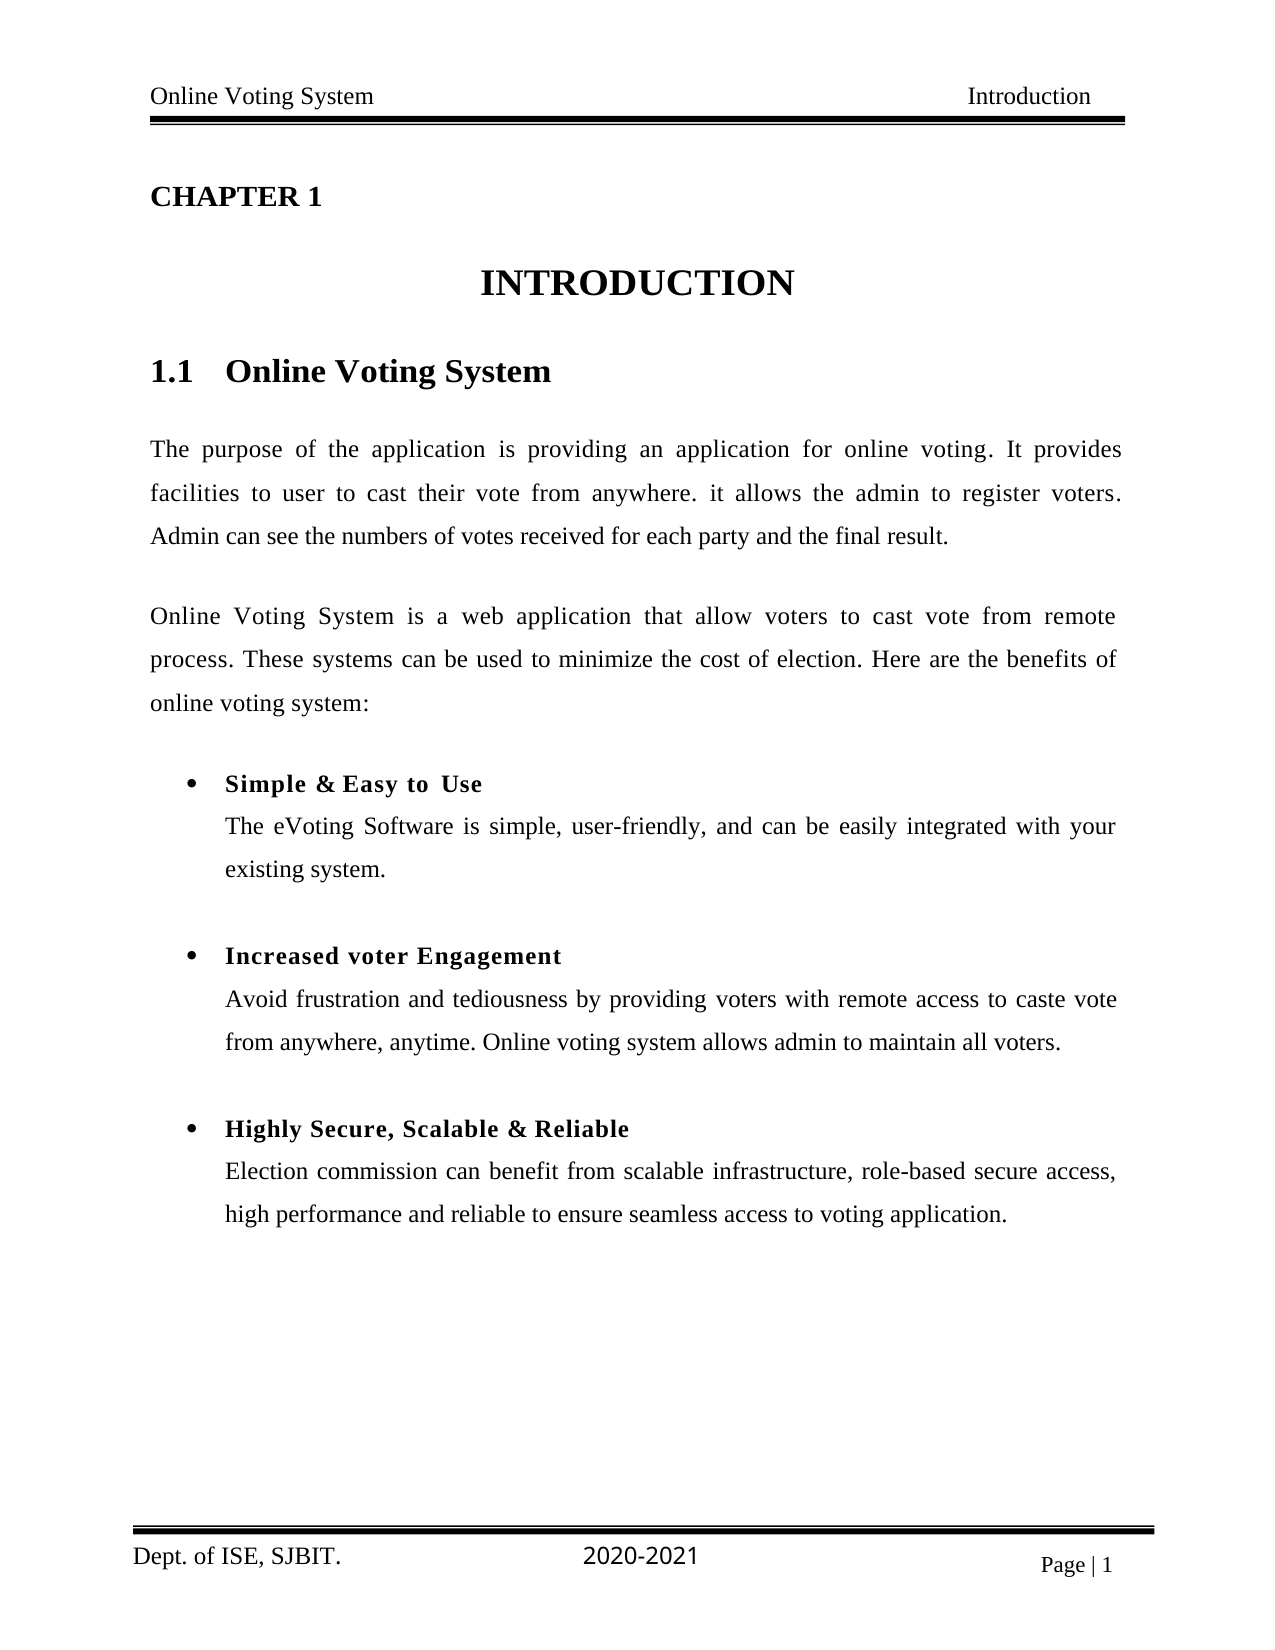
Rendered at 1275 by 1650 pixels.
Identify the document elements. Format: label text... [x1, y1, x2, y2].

text Avoid frustration and tediousness by providing voters with remote access to caste vote from anywhere, anytime. Online voting system allows admin to maintain all voters. [225, 984, 1117, 1056]
subtitle Increased voter Engagement [187, 941, 1198, 970]
subtitle Simple & Easy to Use [187, 769, 1198, 797]
subtitle Highly Secure, Scalable & Reliable [187, 1114, 1198, 1142]
subtitle CHAPTER 1 [150, 179, 1198, 213]
text Online Voting System is a web application that allow voters to cast vote from remote process. These systems can be used to minimize the cost of election. Here are the benefits of online voting system: [150, 601, 1117, 716]
text 1.1 Online Voting System [150, 351, 1198, 389]
text The eVoting Software is simple, user-friendly, and can be easily integrated with your existing system. [225, 811, 1117, 883]
text INTRODUCTION [187, 260, 1088, 303]
text The purpose of the application is providing an application for online voting. It provides facilities to user to cast their vote from anywhere. it allows the admin to register voters. Admin can see the numbers of votes received for each party and the final result. [150, 434, 1122, 549]
text Election commission can benefit from scalable infrastructure, role-based secure access, high performance and reliable to ensure seamless access to voting application. [225, 1156, 1117, 1228]
